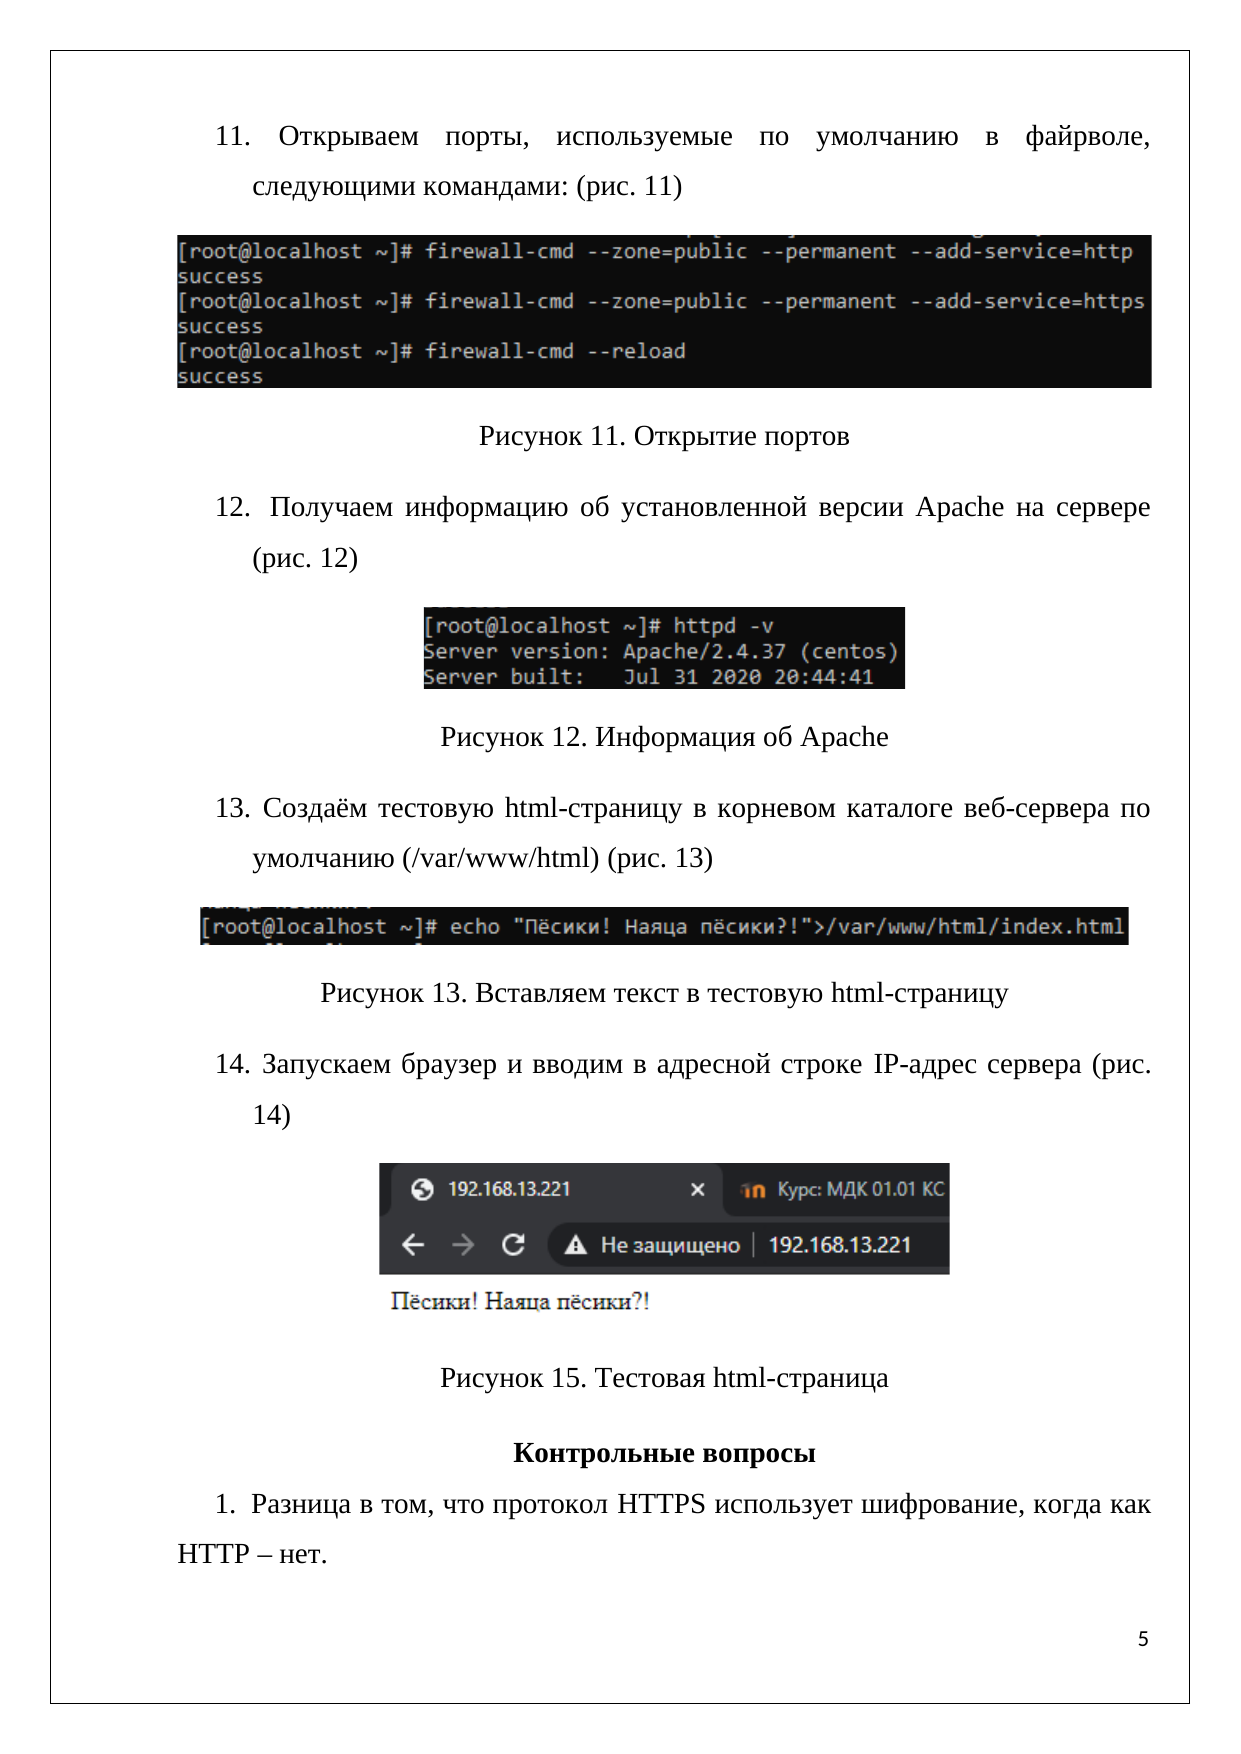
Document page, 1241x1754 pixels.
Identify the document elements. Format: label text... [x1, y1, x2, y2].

list Открываем порты, используемые по умолчанию в файрволе, следующими командами: (рис. 11) [214, 118, 1152, 202]
list Запускаем браузер и вводим в адресной строке IP-адрес сервера (рис. 14) [214, 1047, 1152, 1130]
picture [200, 907, 1129, 945]
text Рисунок 13. Вставляем текст в тестовую html-страницу [177, 975, 1152, 1009]
picture [379, 1163, 950, 1330]
list Получаем информацию об установленной версии Apache на сервере (рис. 12) [214, 489, 1152, 573]
picture [423, 607, 905, 689]
list Разница в том, что протокол HTTPS использует шифрование, когда как HTTP – нет. [177, 1486, 1152, 1569]
list Создаём тестовую html-страницу в корневом каталоге веб-сервера по умолчанию (/var/www/html) (рис. 13) [214, 790, 1152, 874]
picture [177, 235, 1152, 388]
text Рисунок 11. Открытие портов [177, 418, 1152, 452]
text Рисунок 15. Тестовая html-страница [177, 1360, 1152, 1394]
subtitle Контрольные вопросы [177, 1435, 1152, 1469]
text Рисунок 12. Информация об Apache [177, 719, 1152, 752]
